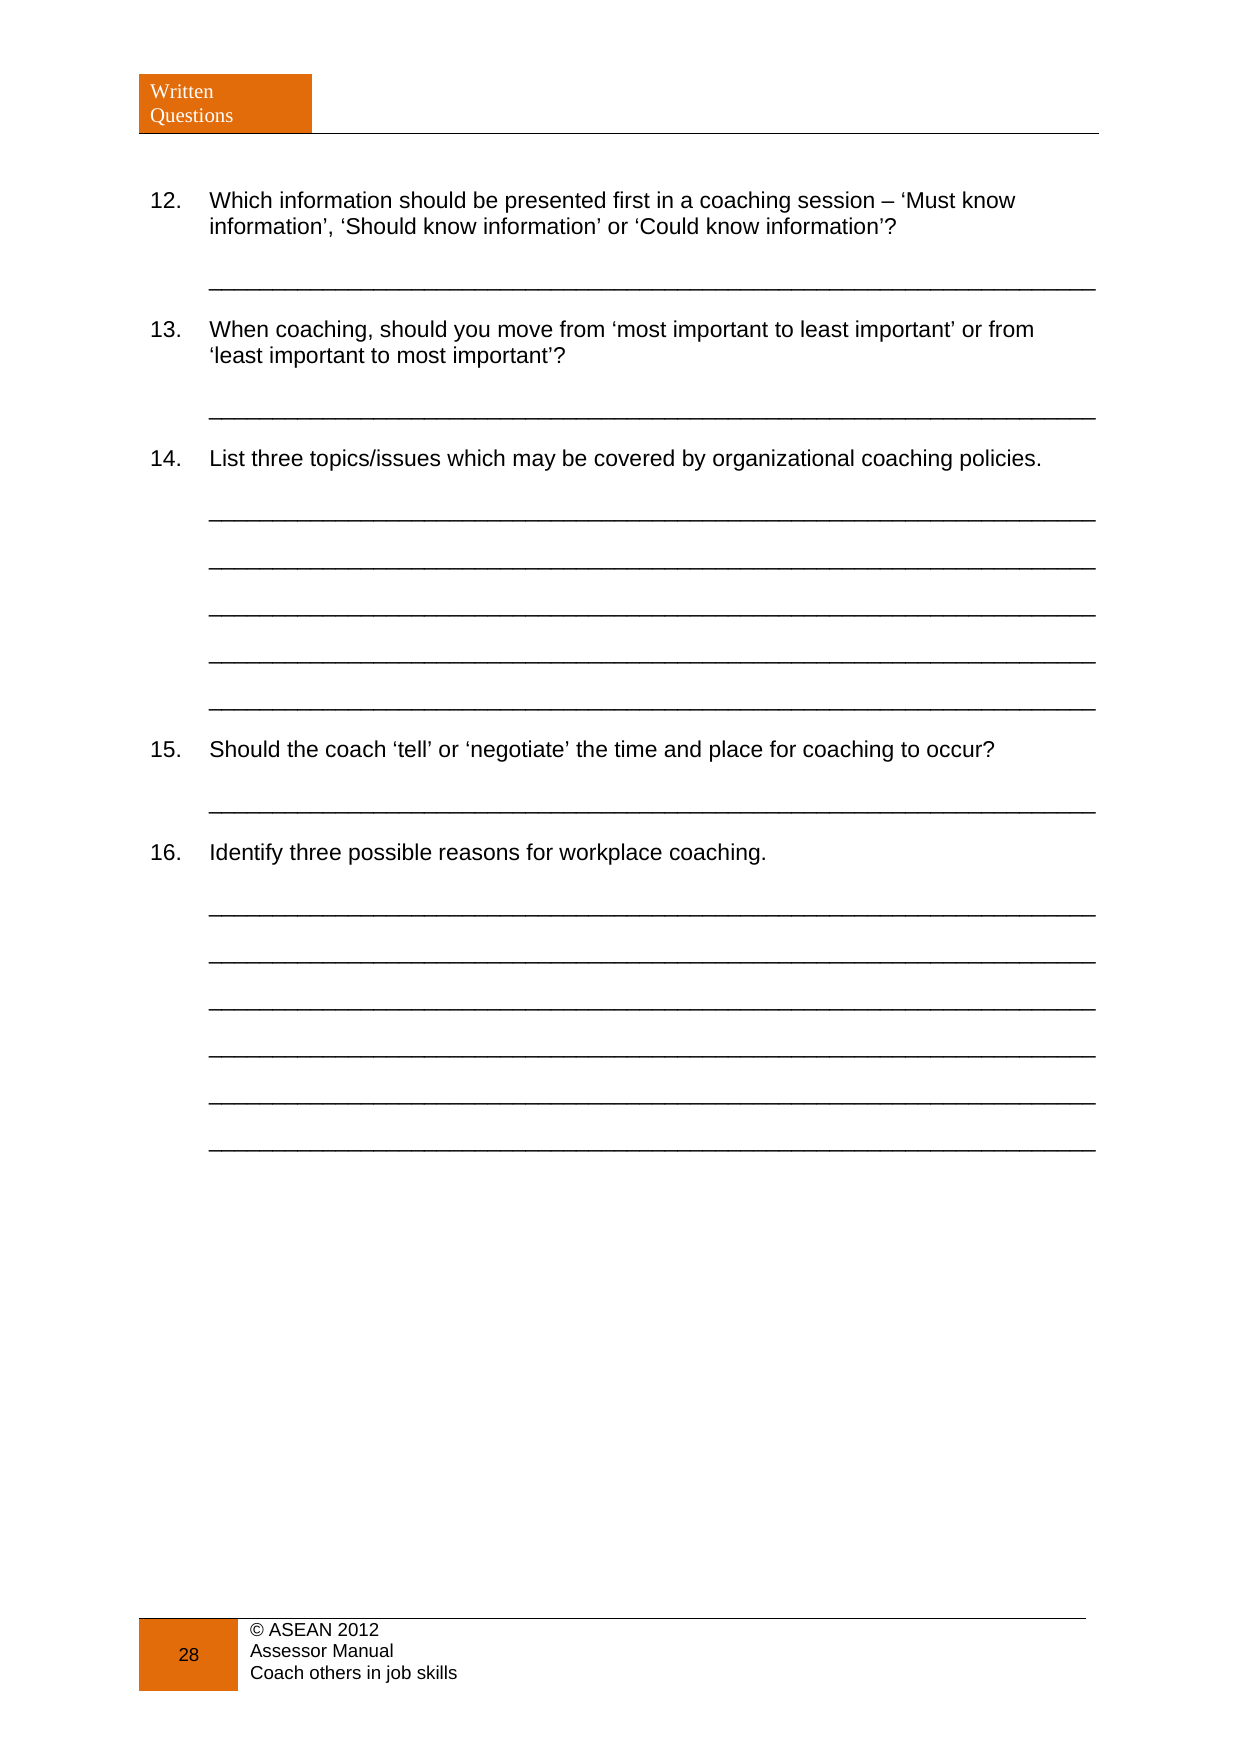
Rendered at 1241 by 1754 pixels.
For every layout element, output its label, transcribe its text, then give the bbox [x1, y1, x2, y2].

text Identify three possible reasons for workplace coaching. [150, 839, 1090, 866]
text Should the coach ‘tell’ or ‘negotiate’ the time and place for coaching to occur? [150, 736, 1090, 763]
text Which information should be presented first in a coaching session – ‘Must know information’, ‘Should know information’ or ‘Could know information’? [150, 187, 1090, 239]
text When coaching, should you move from ‘most important to least important’ or from ‘least important to most important’? [150, 316, 1090, 369]
text List three topics/issues which may be covered by organizational coaching policies. [150, 445, 1090, 471]
